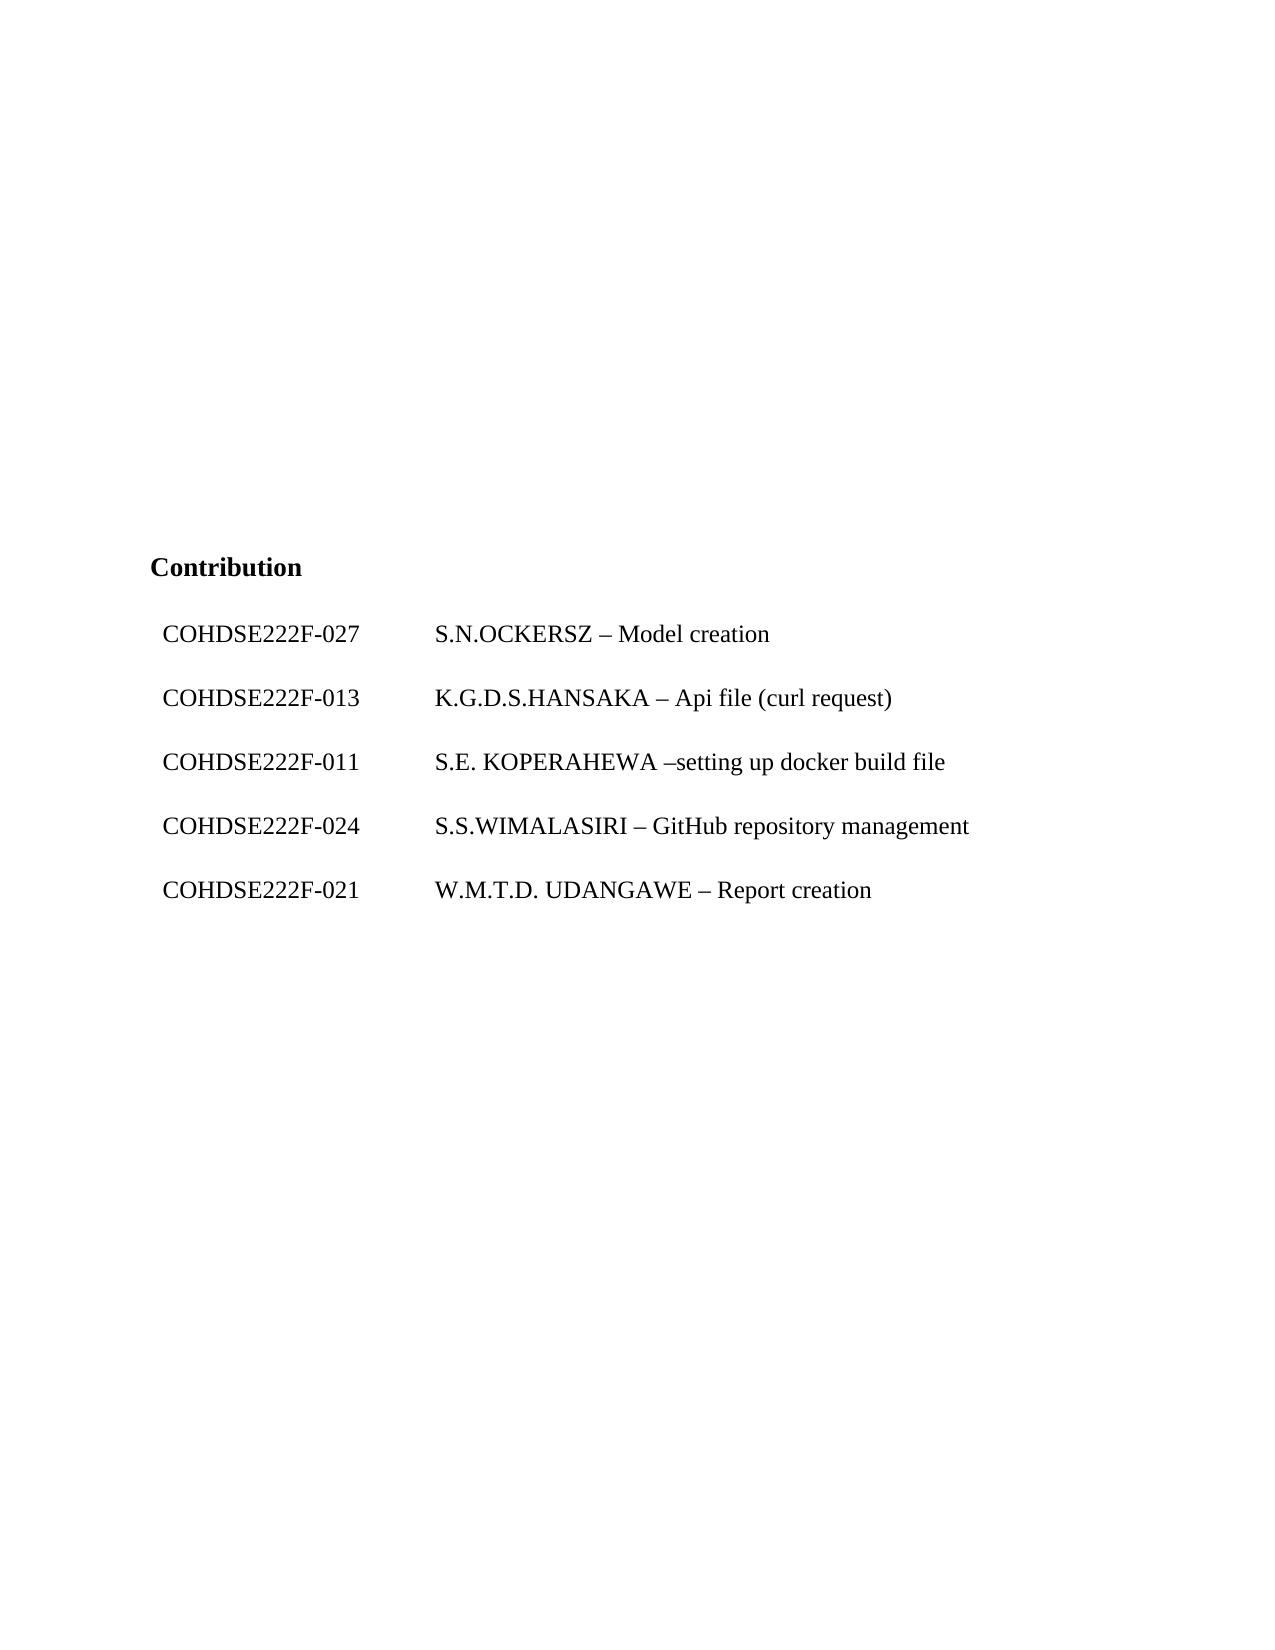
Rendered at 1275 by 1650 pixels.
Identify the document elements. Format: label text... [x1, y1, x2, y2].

text COHDSE222F-027 S.N.OCKERSZ – Model creation [150, 619, 1125, 648]
text Contribution [150, 551, 1125, 583]
text COHDSE222F-013 K.G.D.S.HANSAKA – Api file (curl request) [150, 683, 1125, 712]
text COHDSE222F-011 S.E. KOPERAHEWA –setting up docker build file [150, 747, 1125, 776]
text COHDSE222F-024 S.S.WIMALASIRI – GitHub repository management [150, 811, 1125, 839]
text COHDSE222F-021 W.M.T.D. UDANGAWE – Report creation [150, 875, 1125, 903]
